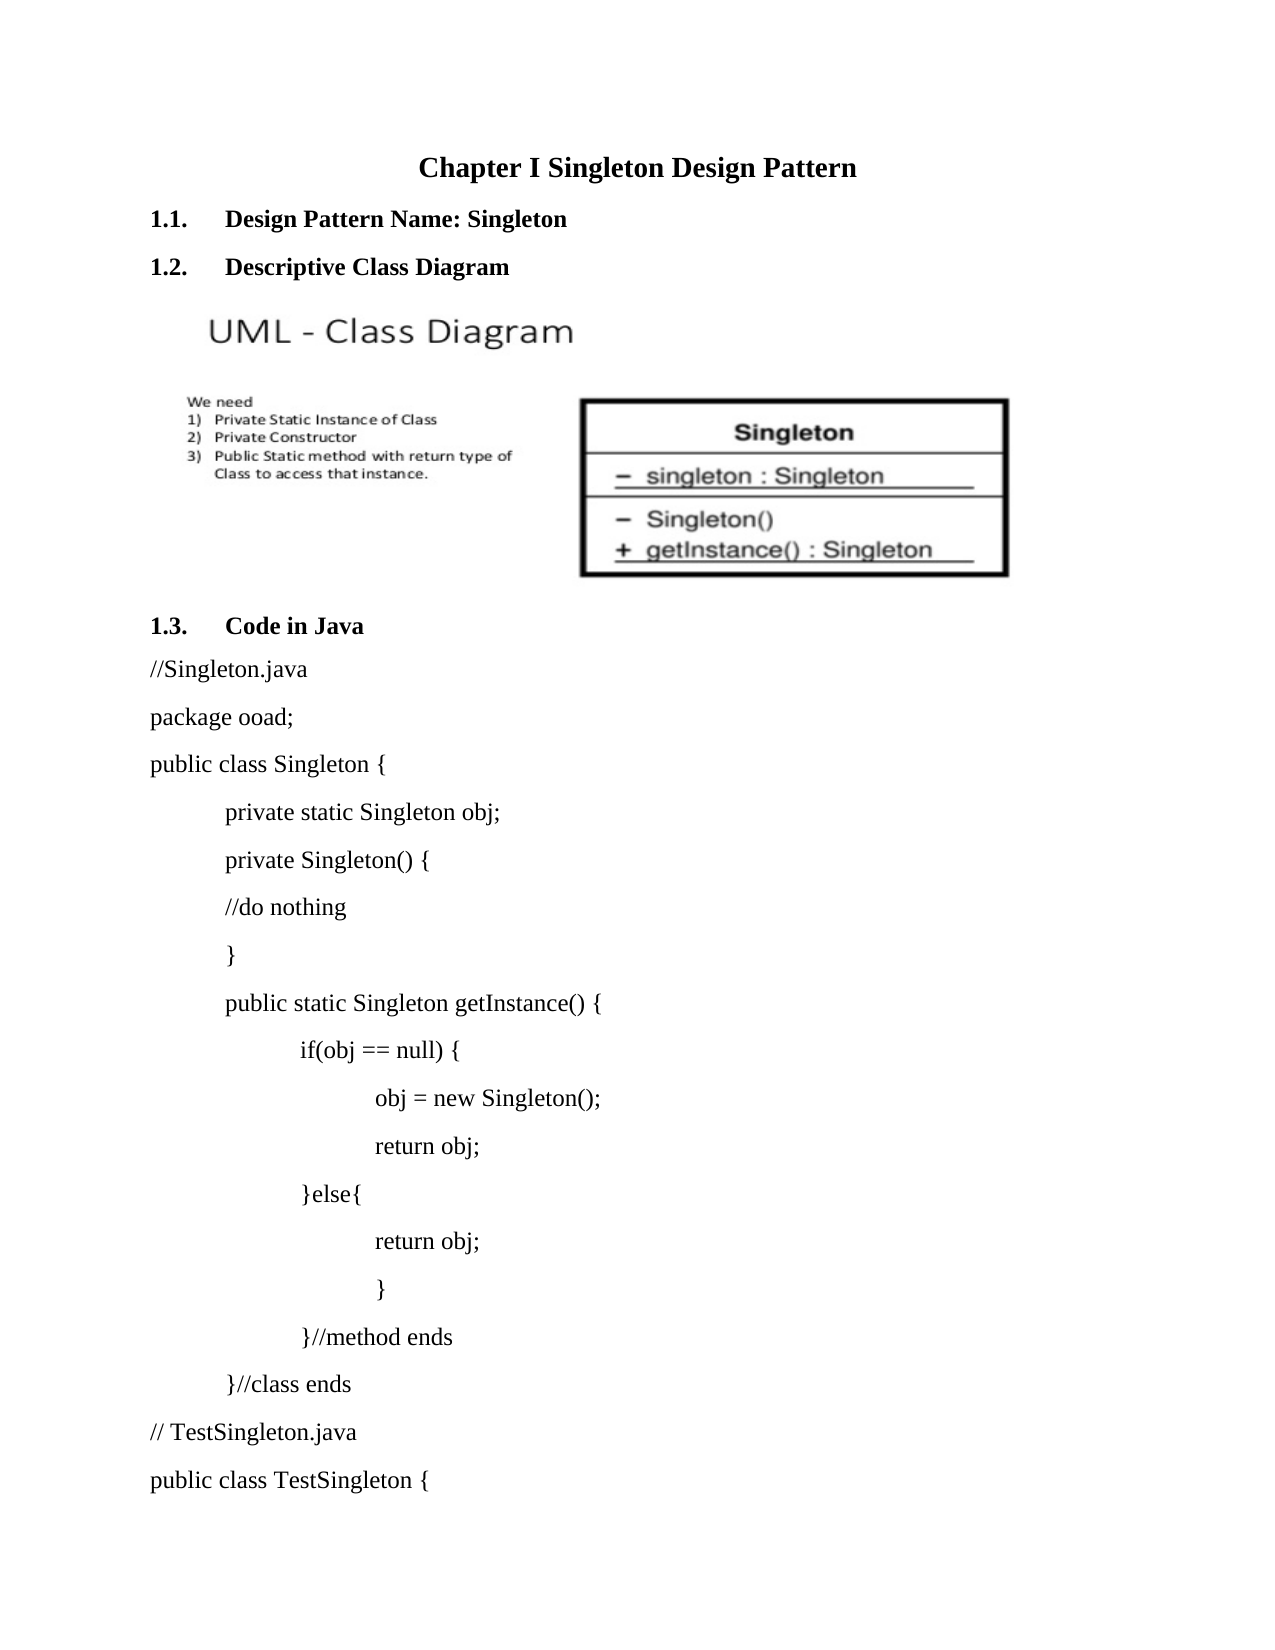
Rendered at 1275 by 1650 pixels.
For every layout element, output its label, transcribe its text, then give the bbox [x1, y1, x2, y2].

text private static Singleton obj; [150, 797, 1125, 826]
text // TestSingleton.java [150, 1417, 1125, 1446]
picture [150, 295, 1039, 592]
subtitle Design Pattern Name: Singleton [150, 204, 1125, 233]
text } [300, 1274, 1125, 1303]
text //Singleton.java [150, 654, 1125, 683]
subtitle Code in Java [150, 611, 1125, 639]
text } [150, 940, 1125, 969]
text }//class ends [150, 1369, 1125, 1398]
text private Singleton() { [150, 845, 1125, 873]
text obj = new Singleton(); [150, 1083, 1125, 1112]
text return obj; [300, 1226, 1125, 1255]
text public static Singleton getInstance() { [150, 988, 1125, 1017]
text if(obj == null) { [150, 1036, 1125, 1064]
subtitle Chapter I Singleton Design Pattern [150, 150, 1125, 183]
text return obj; [150, 1131, 1125, 1160]
text public class TestSingleton { [150, 1465, 1125, 1494]
subtitle Descriptive Class Diagram [150, 252, 1125, 281]
text }else{ [150, 1179, 1125, 1207]
text public class Singleton { [150, 749, 1125, 778]
text //do nothing [150, 892, 1125, 921]
text }//method ends [150, 1322, 1125, 1351]
text package ooad; [150, 702, 1125, 730]
